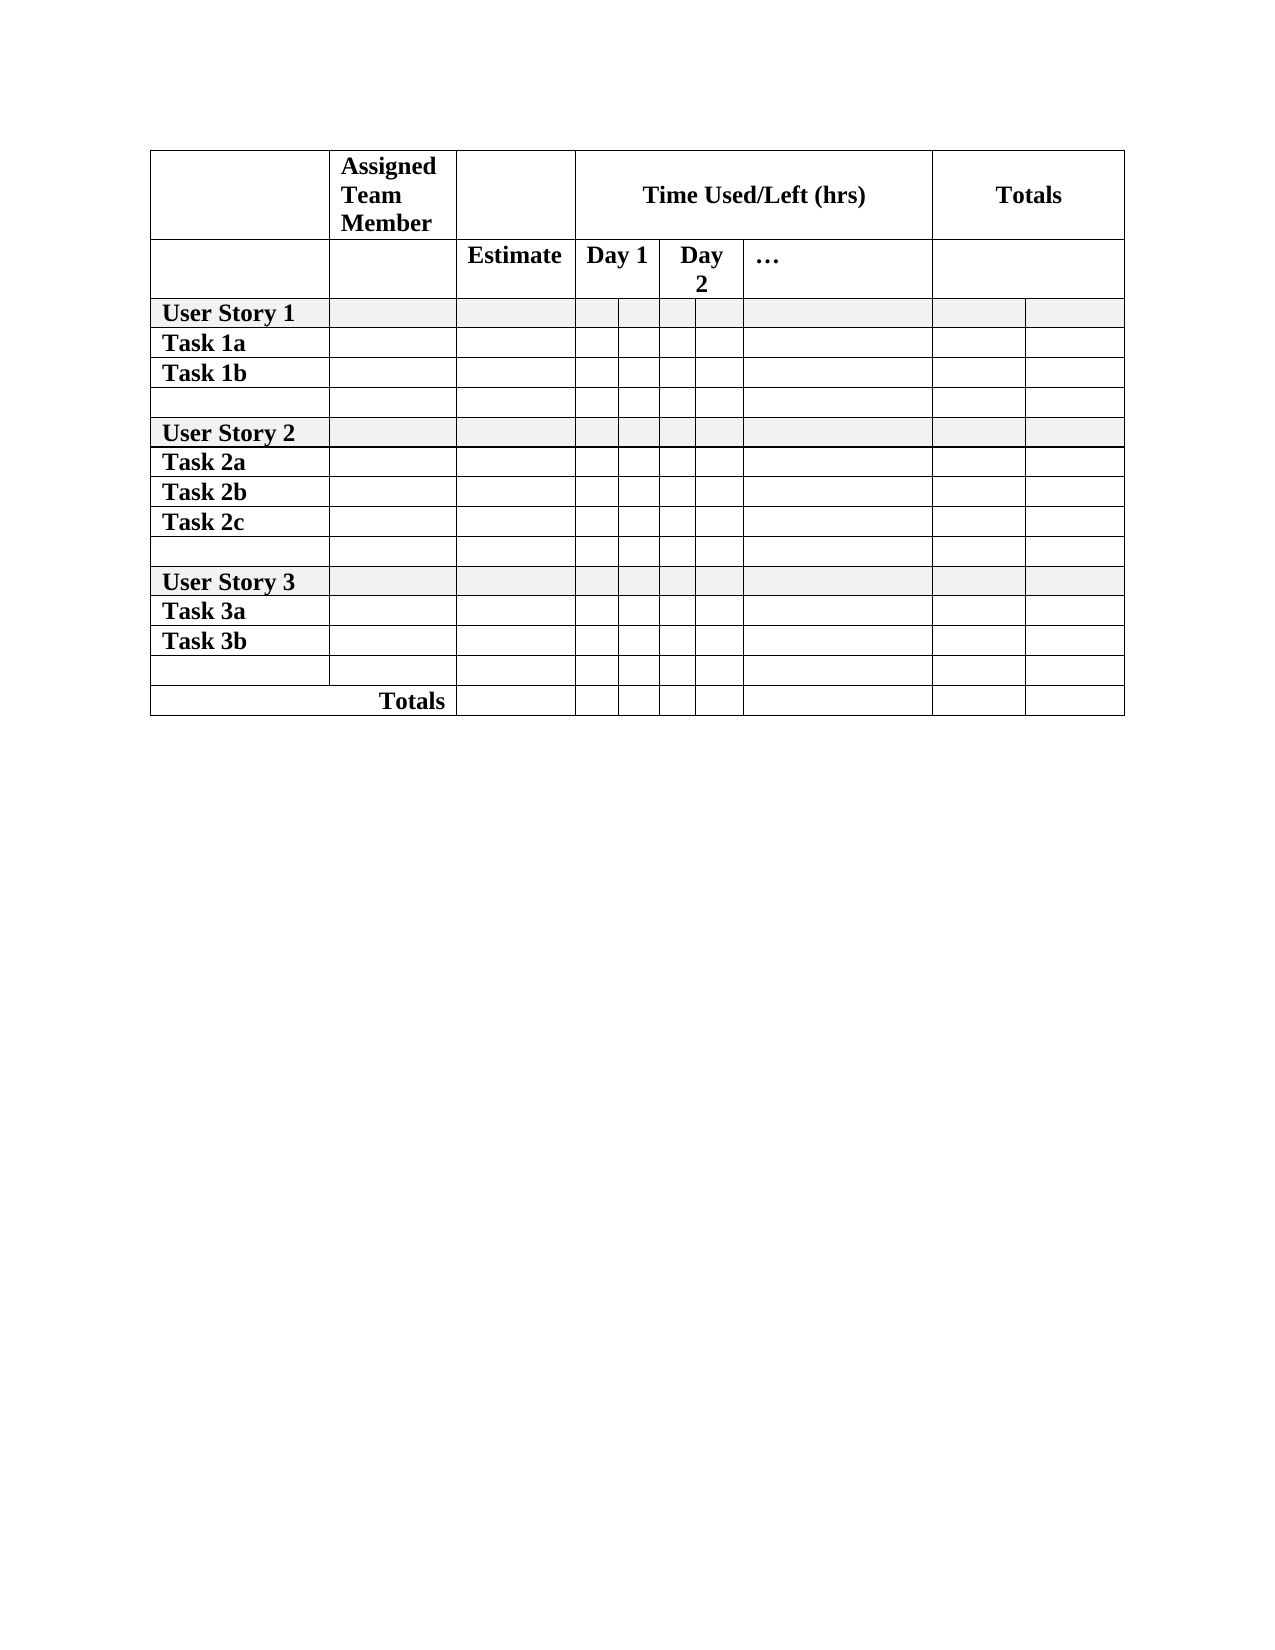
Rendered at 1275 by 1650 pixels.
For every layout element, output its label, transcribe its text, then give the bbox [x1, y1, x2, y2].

table_cell [1026, 567, 1124, 595]
table_cell [696, 656, 743, 685]
table_cell [696, 299, 743, 327]
table_cell [457, 507, 575, 536]
table_cell [660, 626, 695, 655]
table_cell [660, 477, 695, 506]
table_cell [744, 448, 932, 476]
table_cell [660, 567, 695, 595]
table_cell [619, 656, 659, 685]
table_cell [330, 626, 456, 655]
table_cell [696, 358, 743, 387]
table_cell Task 2a [151, 448, 329, 476]
table_cell [1026, 418, 1124, 446]
table_cell Day 2 [660, 240, 743, 297]
table_cell Task 1a [151, 328, 329, 357]
table_cell [457, 388, 575, 417]
table_cell [1026, 299, 1124, 327]
table_cell [696, 537, 743, 566]
table_cell Totals [151, 686, 456, 714]
table_cell [576, 537, 618, 566]
table_cell [1026, 358, 1124, 387]
table_cell [1026, 686, 1124, 714]
table_cell [1026, 477, 1124, 506]
table_cell [457, 448, 575, 476]
table_cell User Story 3 [151, 567, 329, 595]
table_cell [330, 358, 456, 387]
table_cell [1026, 596, 1124, 625]
table_cell [619, 626, 659, 655]
table_cell [576, 448, 618, 476]
table_cell [933, 448, 1025, 476]
table_cell [744, 567, 932, 595]
table_cell [696, 626, 743, 655]
table_cell [330, 328, 456, 357]
table_cell [696, 567, 743, 595]
table_cell [619, 448, 659, 476]
table_cell [619, 537, 659, 566]
table_cell [576, 299, 618, 327]
table_cell [330, 656, 456, 685]
table_cell [660, 656, 695, 685]
table_cell [576, 626, 618, 655]
table_cell Task 3a [151, 596, 329, 625]
table_cell [330, 299, 456, 327]
table_cell [660, 418, 695, 446]
table_cell [576, 507, 618, 536]
table_cell [619, 686, 659, 714]
table_cell [457, 537, 575, 566]
table_cell Estimate [457, 240, 575, 297]
table_cell [330, 567, 456, 595]
table_cell [933, 358, 1025, 387]
table_cell [933, 328, 1025, 357]
table_cell Task 3b [151, 626, 329, 655]
table_cell [744, 596, 932, 625]
table_cell [696, 448, 743, 476]
table_cell [744, 388, 932, 417]
table_cell [330, 388, 456, 417]
table_cell [660, 328, 695, 357]
table_cell [151, 388, 329, 417]
table_cell [619, 567, 659, 595]
table_cell [933, 686, 1025, 714]
table_cell [457, 299, 575, 327]
table_cell [933, 418, 1025, 446]
table_cell [619, 388, 659, 417]
table_cell [660, 299, 695, 327]
table_cell [744, 686, 932, 714]
table_cell [696, 686, 743, 714]
table_header [457, 151, 575, 239]
table_cell [330, 418, 456, 446]
table_cell [457, 358, 575, 387]
table_cell [744, 299, 932, 327]
table_cell [696, 328, 743, 357]
table_cell [151, 537, 329, 566]
table_cell [660, 686, 695, 714]
table_cell [933, 240, 1124, 297]
table_cell Day 1 [576, 240, 659, 297]
table_cell [576, 418, 618, 446]
table_cell [933, 567, 1025, 595]
table_cell [1026, 626, 1124, 655]
table_cell [933, 299, 1025, 327]
table_cell [330, 596, 456, 625]
table_cell User Story 1 [151, 299, 329, 327]
table_cell [576, 477, 618, 506]
table_cell [744, 358, 932, 387]
table_cell User Story 2 [151, 418, 329, 446]
table_cell [933, 656, 1025, 685]
table_cell [576, 388, 618, 417]
table_cell [151, 240, 329, 297]
table_cell [660, 388, 695, 417]
table_cell [660, 596, 695, 625]
table_cell [1026, 388, 1124, 417]
table_cell [933, 388, 1025, 417]
table_cell [619, 507, 659, 536]
table_cell [660, 507, 695, 536]
table_cell [696, 418, 743, 446]
table_cell [696, 388, 743, 417]
table_cell [576, 686, 618, 714]
table_cell [1026, 537, 1124, 566]
table_cell [660, 537, 695, 566]
table_cell [744, 626, 932, 655]
table_cell [576, 567, 618, 595]
table_cell [330, 477, 456, 506]
table_cell [330, 240, 456, 297]
table_cell [696, 477, 743, 506]
table_cell [660, 448, 695, 476]
table_cell [744, 418, 932, 446]
table_cell [457, 686, 575, 714]
table_cell Task 1b [151, 358, 329, 387]
table_cell [576, 656, 618, 685]
table_cell [933, 537, 1025, 566]
table_cell [619, 477, 659, 506]
table_header Totals [933, 151, 1124, 239]
table_cell [660, 358, 695, 387]
table_cell [330, 507, 456, 536]
table_cell [576, 328, 618, 357]
table_cell [457, 567, 575, 595]
table_header Assigned Team Member [330, 151, 456, 239]
table_header [151, 151, 329, 239]
table_cell [619, 299, 659, 327]
table_cell [619, 418, 659, 446]
table_cell [457, 418, 575, 446]
table_cell [457, 477, 575, 506]
table_cell [1026, 507, 1124, 536]
table_cell [619, 328, 659, 357]
table_cell [457, 626, 575, 655]
table_cell [933, 596, 1025, 625]
table_cell [933, 477, 1025, 506]
table_cell [457, 596, 575, 625]
table_cell [576, 358, 618, 387]
table_cell [576, 596, 618, 625]
table_cell [151, 656, 329, 685]
table_header Time Used/Left (hrs) [576, 151, 932, 239]
table_cell [619, 596, 659, 625]
table_cell [933, 626, 1025, 655]
table_cell [457, 328, 575, 357]
table_cell [330, 537, 456, 566]
table_cell [744, 507, 932, 536]
table_cell [744, 656, 932, 685]
table_cell [933, 507, 1025, 536]
table_cell [744, 537, 932, 566]
table_cell … [744, 240, 932, 297]
table_cell [744, 477, 932, 506]
table_cell Task 2c [151, 507, 329, 536]
table_cell [1026, 448, 1124, 476]
table_cell Task 2b [151, 477, 329, 506]
table_cell [619, 358, 659, 387]
table_cell [1026, 656, 1124, 685]
table_cell [1026, 328, 1124, 357]
table_cell [696, 507, 743, 536]
table_cell [330, 448, 456, 476]
table_cell [457, 656, 575, 685]
table_cell [696, 596, 743, 625]
table_cell [744, 328, 932, 357]
